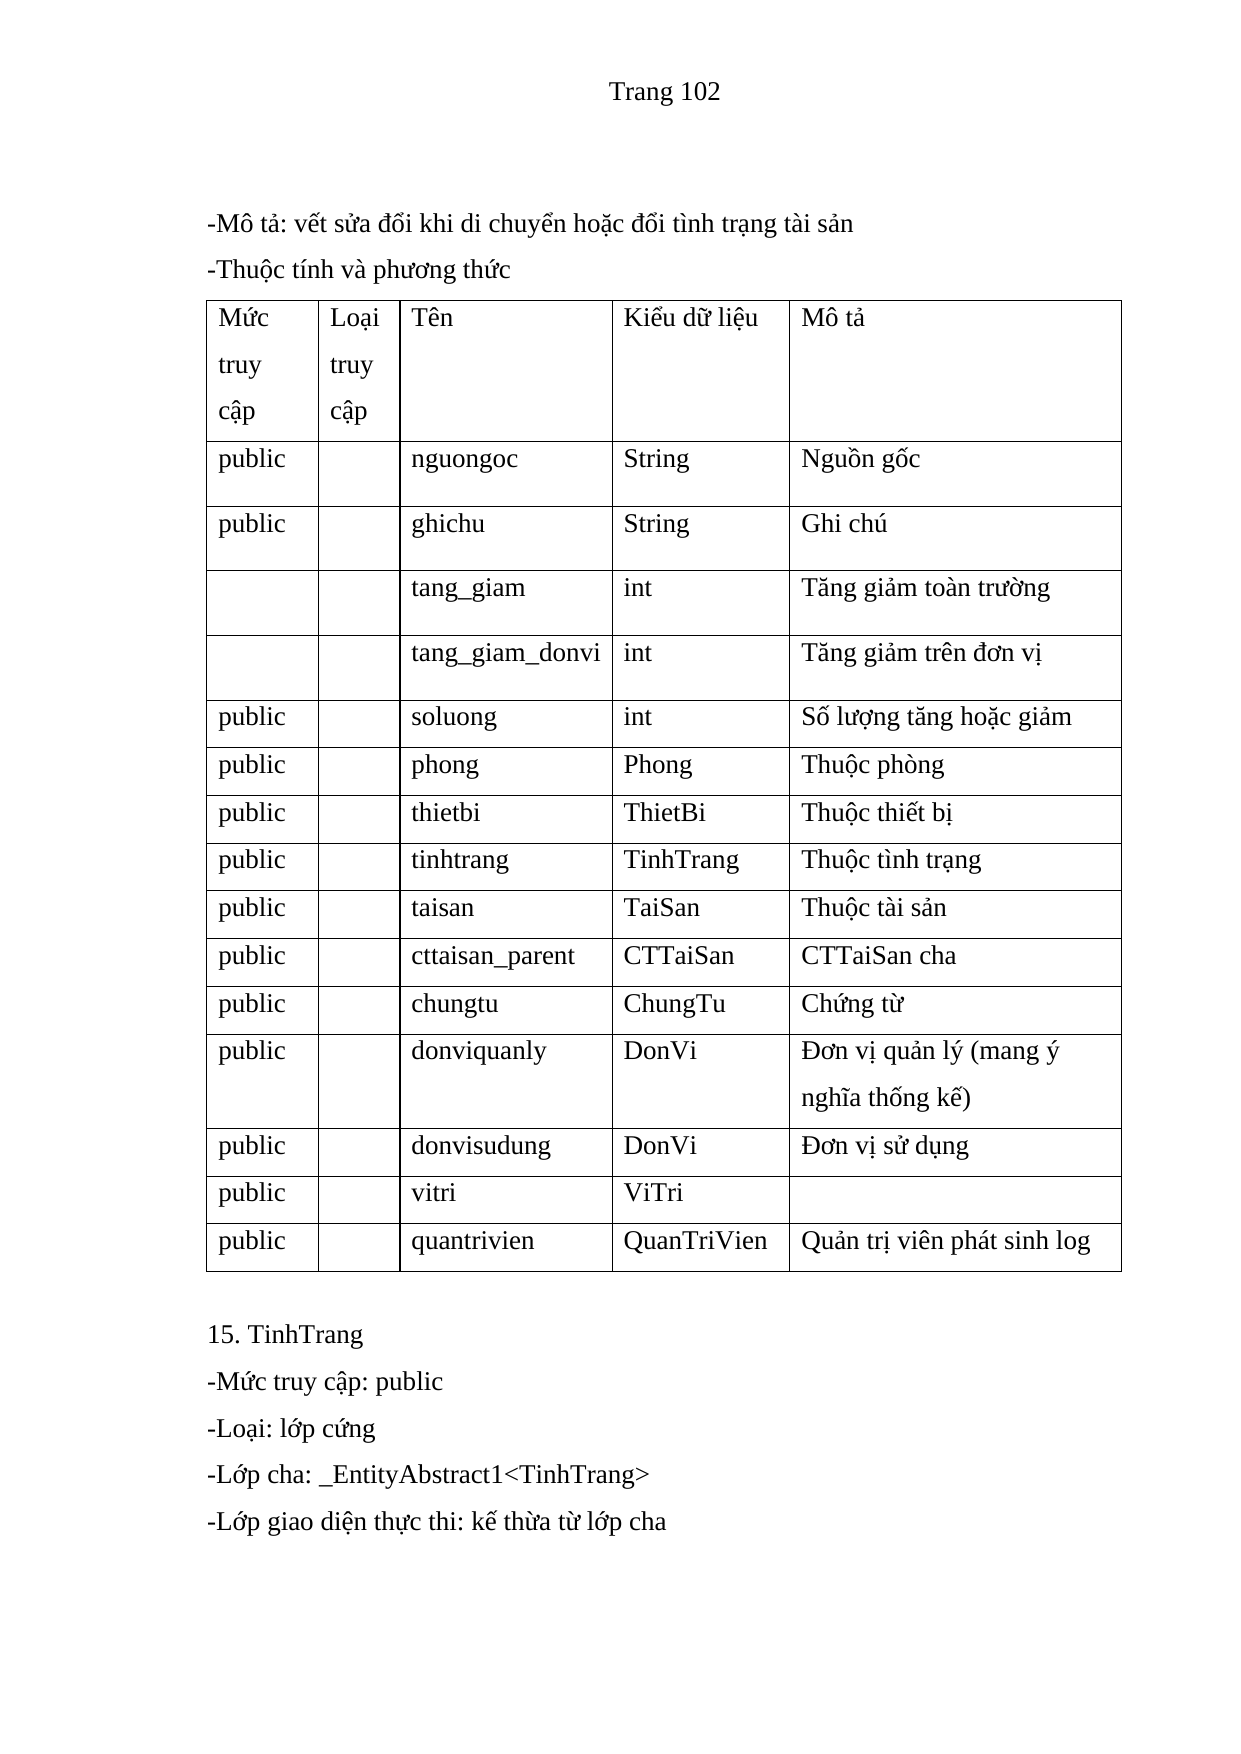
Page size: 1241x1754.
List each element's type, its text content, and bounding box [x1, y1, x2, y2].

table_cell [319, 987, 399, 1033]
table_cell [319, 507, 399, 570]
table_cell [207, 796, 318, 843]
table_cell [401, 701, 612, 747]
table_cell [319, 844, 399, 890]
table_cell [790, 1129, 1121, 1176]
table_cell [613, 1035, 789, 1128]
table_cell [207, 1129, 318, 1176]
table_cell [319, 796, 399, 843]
table_header Tên [401, 301, 612, 441]
table_header Loại truy cập [319, 301, 399, 441]
table_header Mức truy cập [207, 301, 318, 441]
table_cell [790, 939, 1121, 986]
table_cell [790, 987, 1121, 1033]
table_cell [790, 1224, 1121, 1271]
text -Mức truy cập: public [207, 1365, 1122, 1396]
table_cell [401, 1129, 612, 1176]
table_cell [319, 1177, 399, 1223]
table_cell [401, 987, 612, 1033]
table_cell nguongoc [401, 442, 612, 506]
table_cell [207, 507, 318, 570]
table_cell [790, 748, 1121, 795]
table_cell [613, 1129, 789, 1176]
table_cell String [613, 442, 789, 506]
text -Lớp cha: _EntityAbstract1<TinhTrang> [207, 1459, 1122, 1490]
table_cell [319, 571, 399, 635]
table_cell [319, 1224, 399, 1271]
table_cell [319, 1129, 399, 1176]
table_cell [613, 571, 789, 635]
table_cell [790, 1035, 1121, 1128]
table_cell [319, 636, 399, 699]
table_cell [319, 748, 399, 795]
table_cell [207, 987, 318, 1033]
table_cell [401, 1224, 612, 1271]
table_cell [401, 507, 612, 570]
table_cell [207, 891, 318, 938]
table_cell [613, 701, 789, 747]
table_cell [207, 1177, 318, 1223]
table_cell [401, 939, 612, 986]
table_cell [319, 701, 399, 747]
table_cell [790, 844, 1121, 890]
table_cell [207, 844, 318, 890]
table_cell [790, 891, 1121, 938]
table_header Mô tả [790, 301, 1121, 441]
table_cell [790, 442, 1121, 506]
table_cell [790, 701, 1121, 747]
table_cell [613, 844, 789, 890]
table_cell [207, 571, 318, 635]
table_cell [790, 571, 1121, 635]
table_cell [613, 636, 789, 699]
table_header Kiểu dữ liệu [613, 301, 789, 441]
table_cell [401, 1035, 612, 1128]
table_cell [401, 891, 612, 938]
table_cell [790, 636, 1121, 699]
text -Thuộc tính và phương thức [207, 253, 1122, 284]
text -Lớp giao diện thực thi: kế thừa từ lớp cha [207, 1505, 1122, 1536]
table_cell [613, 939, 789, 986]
table_cell [319, 442, 399, 506]
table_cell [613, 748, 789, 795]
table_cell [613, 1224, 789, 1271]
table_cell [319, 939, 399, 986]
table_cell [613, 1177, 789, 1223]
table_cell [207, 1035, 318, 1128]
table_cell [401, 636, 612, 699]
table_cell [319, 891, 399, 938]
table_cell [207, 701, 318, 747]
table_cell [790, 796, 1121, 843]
text -Mô tả: vết sửa đổi khi di chuyển hoặc đổi tình trạng tài sản [207, 207, 1122, 238]
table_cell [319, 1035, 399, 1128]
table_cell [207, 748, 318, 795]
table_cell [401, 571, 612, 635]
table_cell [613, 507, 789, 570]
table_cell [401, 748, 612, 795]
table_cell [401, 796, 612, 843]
subtitle 15. TinhTrang [207, 1319, 1122, 1350]
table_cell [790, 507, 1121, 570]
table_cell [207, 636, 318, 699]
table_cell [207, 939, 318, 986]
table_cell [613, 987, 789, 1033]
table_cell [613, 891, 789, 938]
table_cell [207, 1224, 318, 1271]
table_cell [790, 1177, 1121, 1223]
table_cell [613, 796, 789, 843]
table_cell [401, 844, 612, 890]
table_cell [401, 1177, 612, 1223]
table_cell public [207, 442, 318, 506]
text -Loại: lớp cứng [207, 1412, 1122, 1443]
